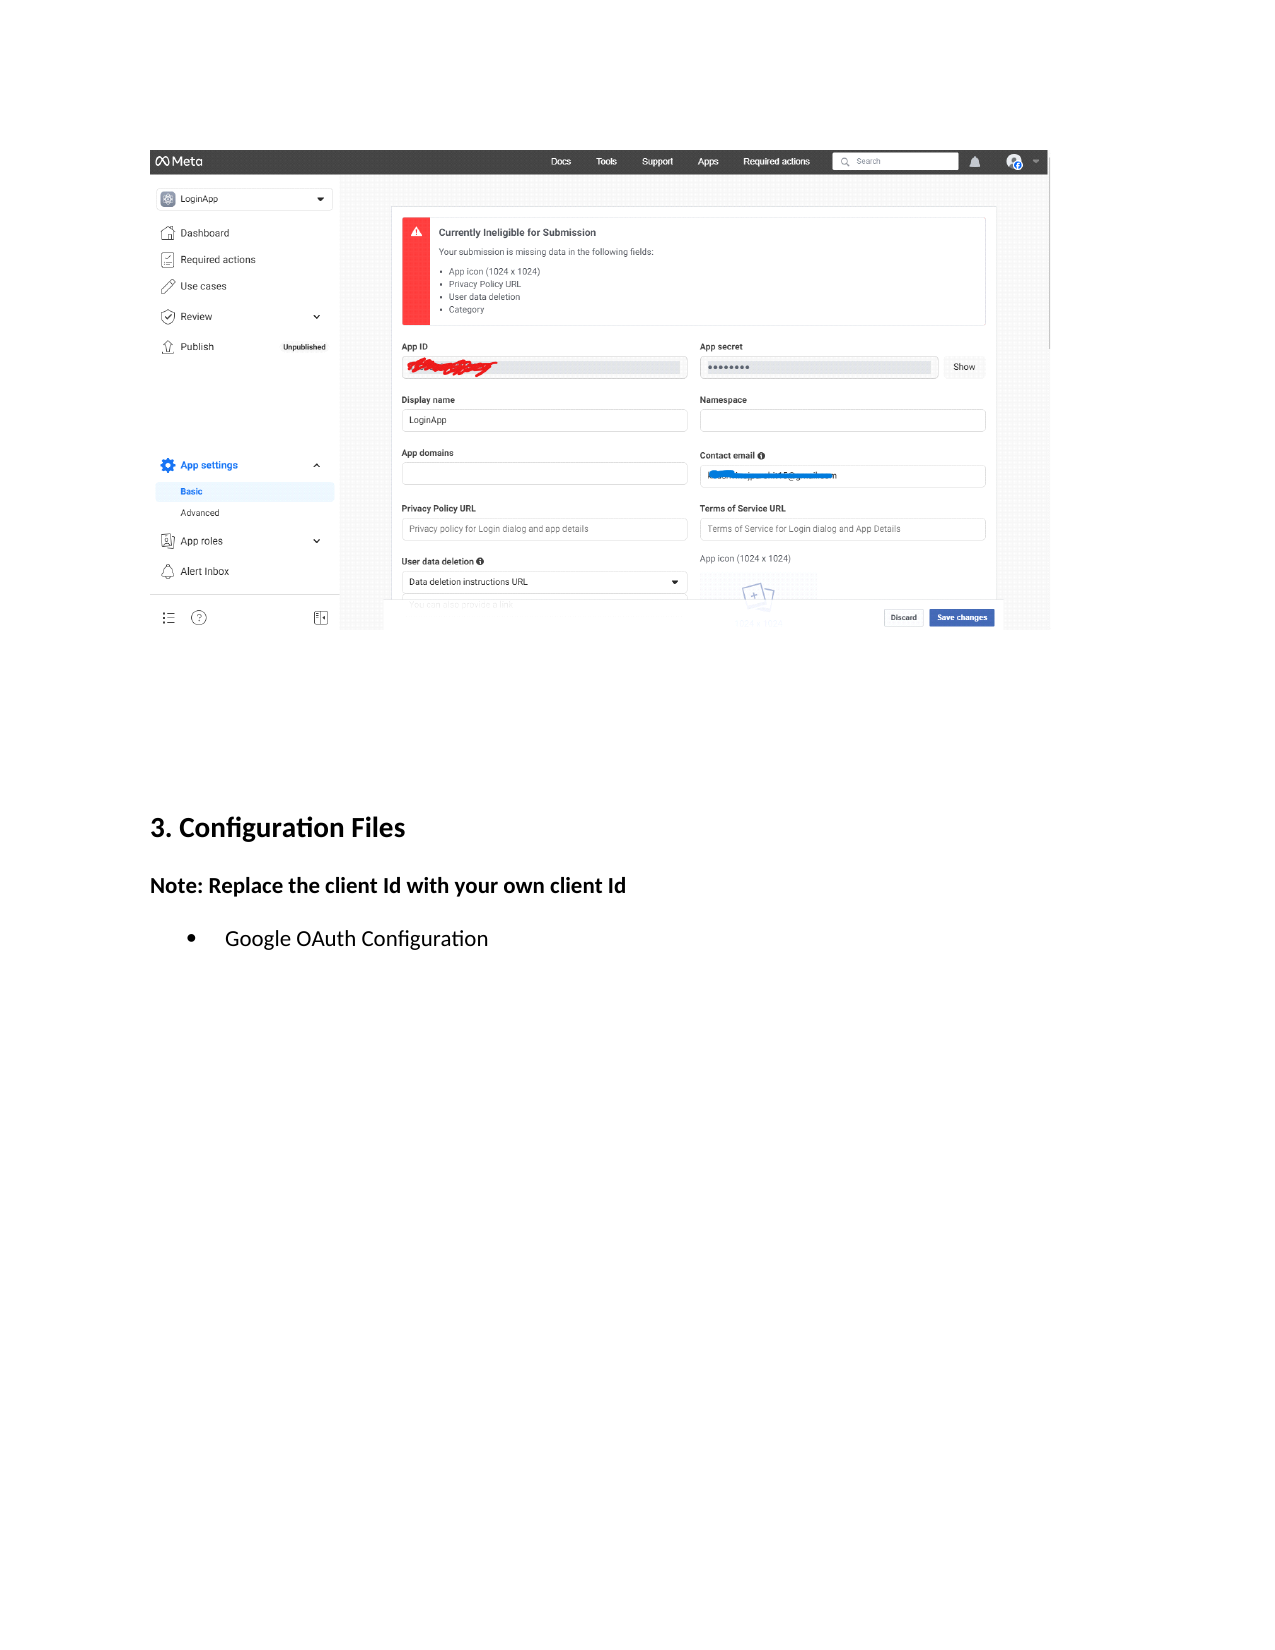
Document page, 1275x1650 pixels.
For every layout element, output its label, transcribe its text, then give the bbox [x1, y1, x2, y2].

picture [150, 150, 1050, 630]
text 3. Configuration Files [150, 809, 1125, 845]
list Google OAuth Configuration [187, 924, 1125, 952]
text Note: Replace the client Id with your own client Id [150, 871, 1125, 899]
